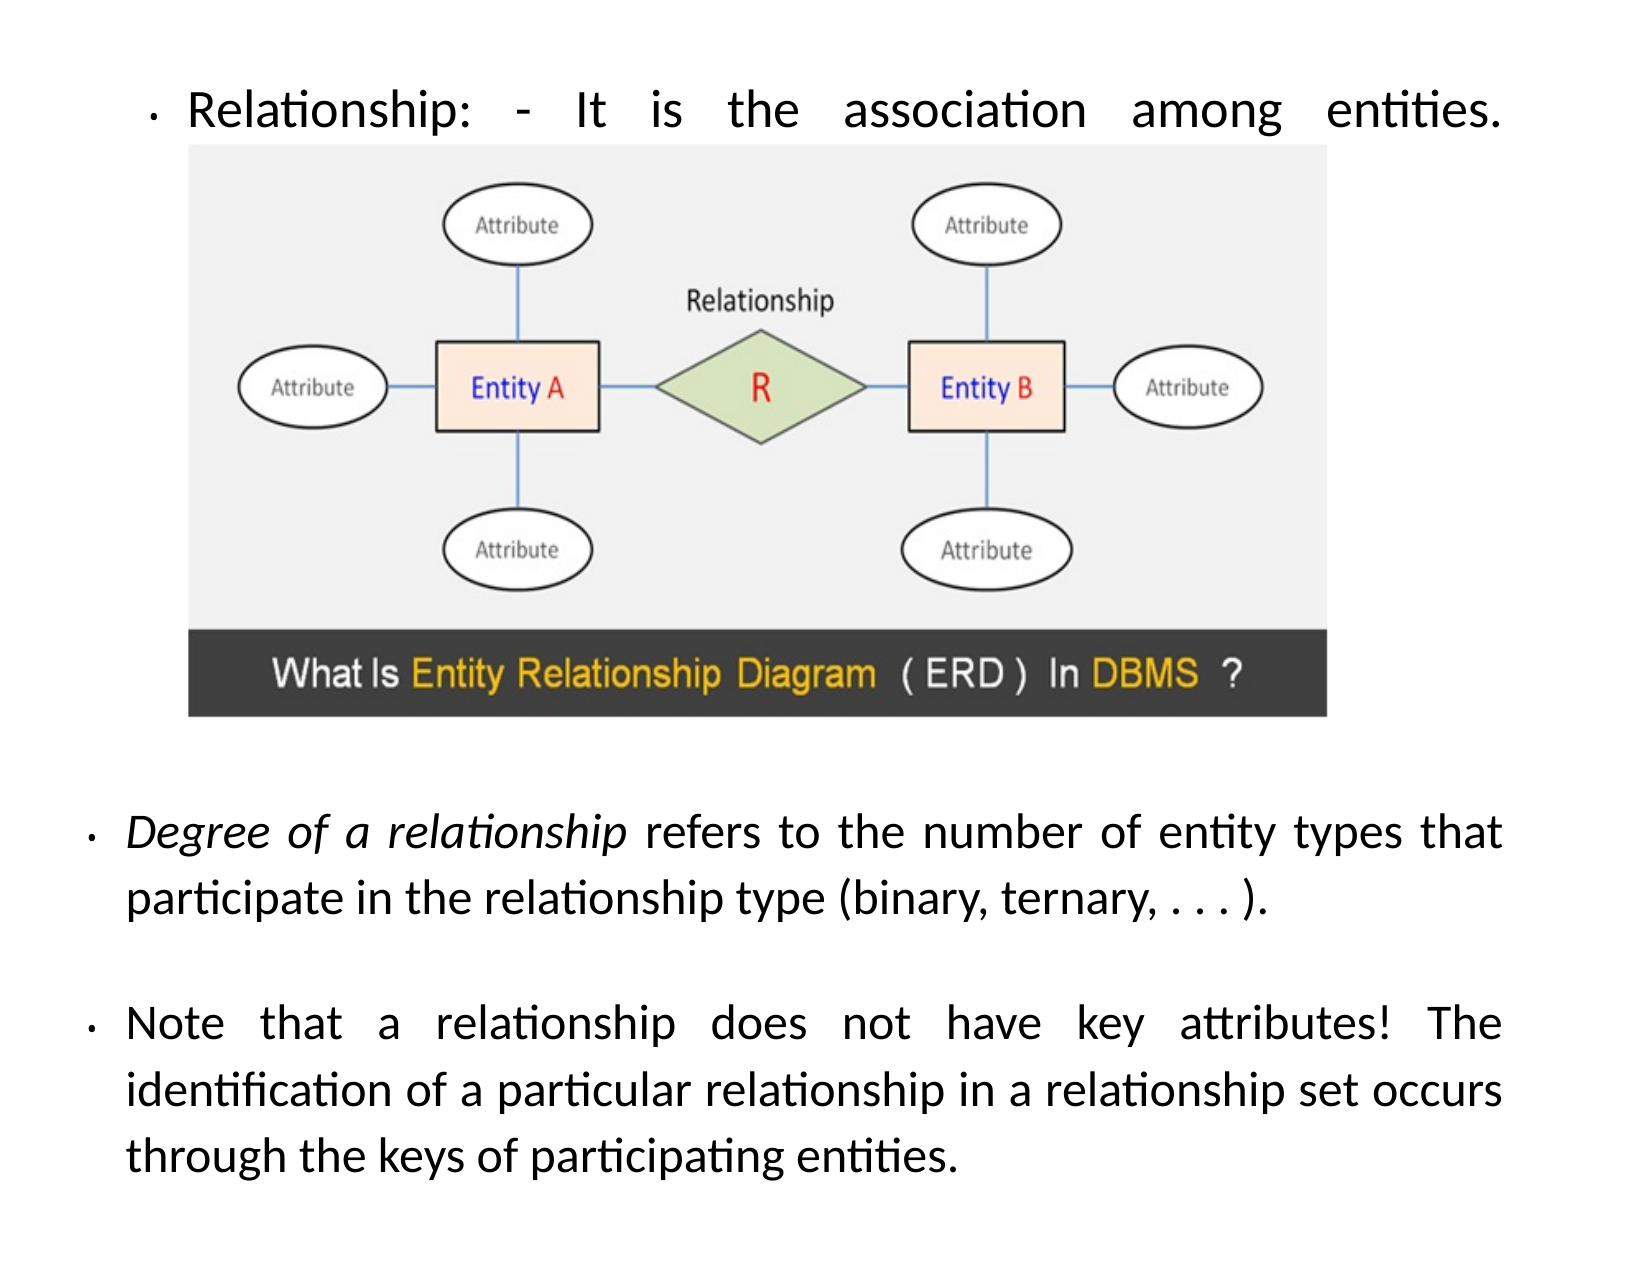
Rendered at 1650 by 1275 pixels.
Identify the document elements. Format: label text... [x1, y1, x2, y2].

picture [187, 143, 1329, 719]
list Degree of a relationship refers to the number of entity types that participate in the relationship type (binary, ternary, . . . ). [83, 799, 1504, 927]
list Note that a relationship does not have key attributes! The identification of a particular relationship in a relationship set occurs through the keys of participating entities. [83, 991, 1504, 1185]
